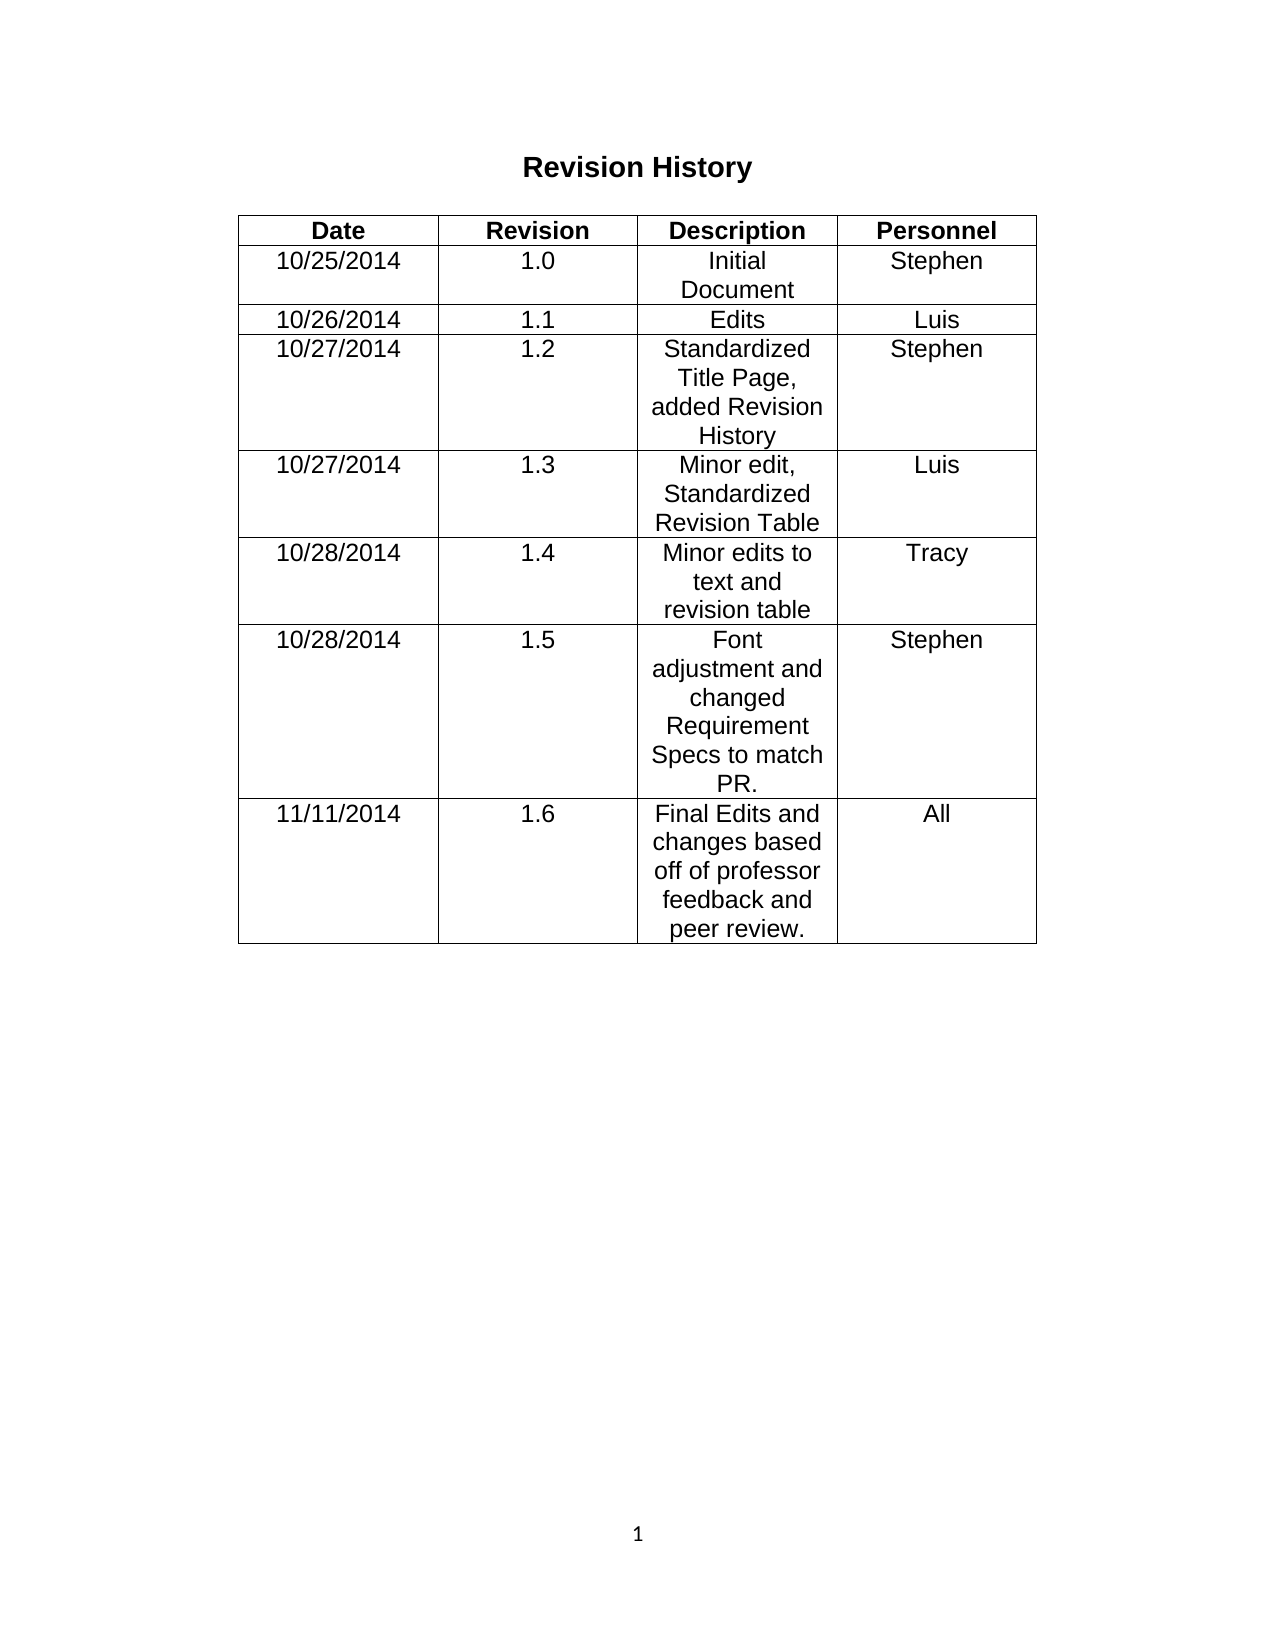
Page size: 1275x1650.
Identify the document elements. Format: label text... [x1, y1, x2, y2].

table_cell 10/28/2014 [239, 625, 438, 798]
table_cell Minor edits to text and revision table [638, 538, 837, 624]
table_cell 1.5 [439, 625, 637, 798]
text Revision History [150, 150, 1125, 183]
table_cell 1.2 [439, 335, 637, 449]
table_cell Edits [638, 305, 837, 333]
table_header Description [638, 216, 837, 245]
table_cell 11/11/2014 [239, 799, 438, 942]
table_header Personnel [838, 216, 1036, 245]
table_cell Font adjustment and changed Requirement Specs to match PR. [638, 625, 837, 798]
table_cell 1.4 [439, 538, 637, 624]
table_cell Stephen [838, 335, 1036, 449]
table_cell Tracy [838, 538, 1036, 624]
table_cell Stephen [838, 246, 1036, 304]
table_cell Luis [838, 451, 1036, 537]
table_cell Stephen [838, 625, 1036, 798]
table_cell 1.6 [439, 799, 637, 942]
table_cell 10/28/2014 [239, 538, 438, 624]
table_cell All [838, 799, 1036, 942]
table_cell 10/27/2014 [239, 335, 438, 449]
table_cell 1.3 [439, 451, 637, 537]
table_cell Initial Document [638, 246, 837, 304]
table_cell 10/26/2014 [239, 305, 438, 333]
table_cell Luis [838, 305, 1036, 333]
table_header Date [239, 216, 438, 245]
table_cell 10/27/2014 [239, 451, 438, 537]
table_header Revision [439, 216, 637, 245]
table_cell Final Edits and changes based off of professor feedback and peer review. [638, 799, 837, 942]
table_cell 1.0 [439, 246, 637, 304]
table_cell 10/25/2014 [239, 246, 438, 304]
table_cell 1.1 [439, 305, 637, 333]
table_cell Standardized Title Page, added Revision History [638, 335, 837, 449]
table_cell Minor edit, Standardized Revision Table [638, 451, 837, 537]
